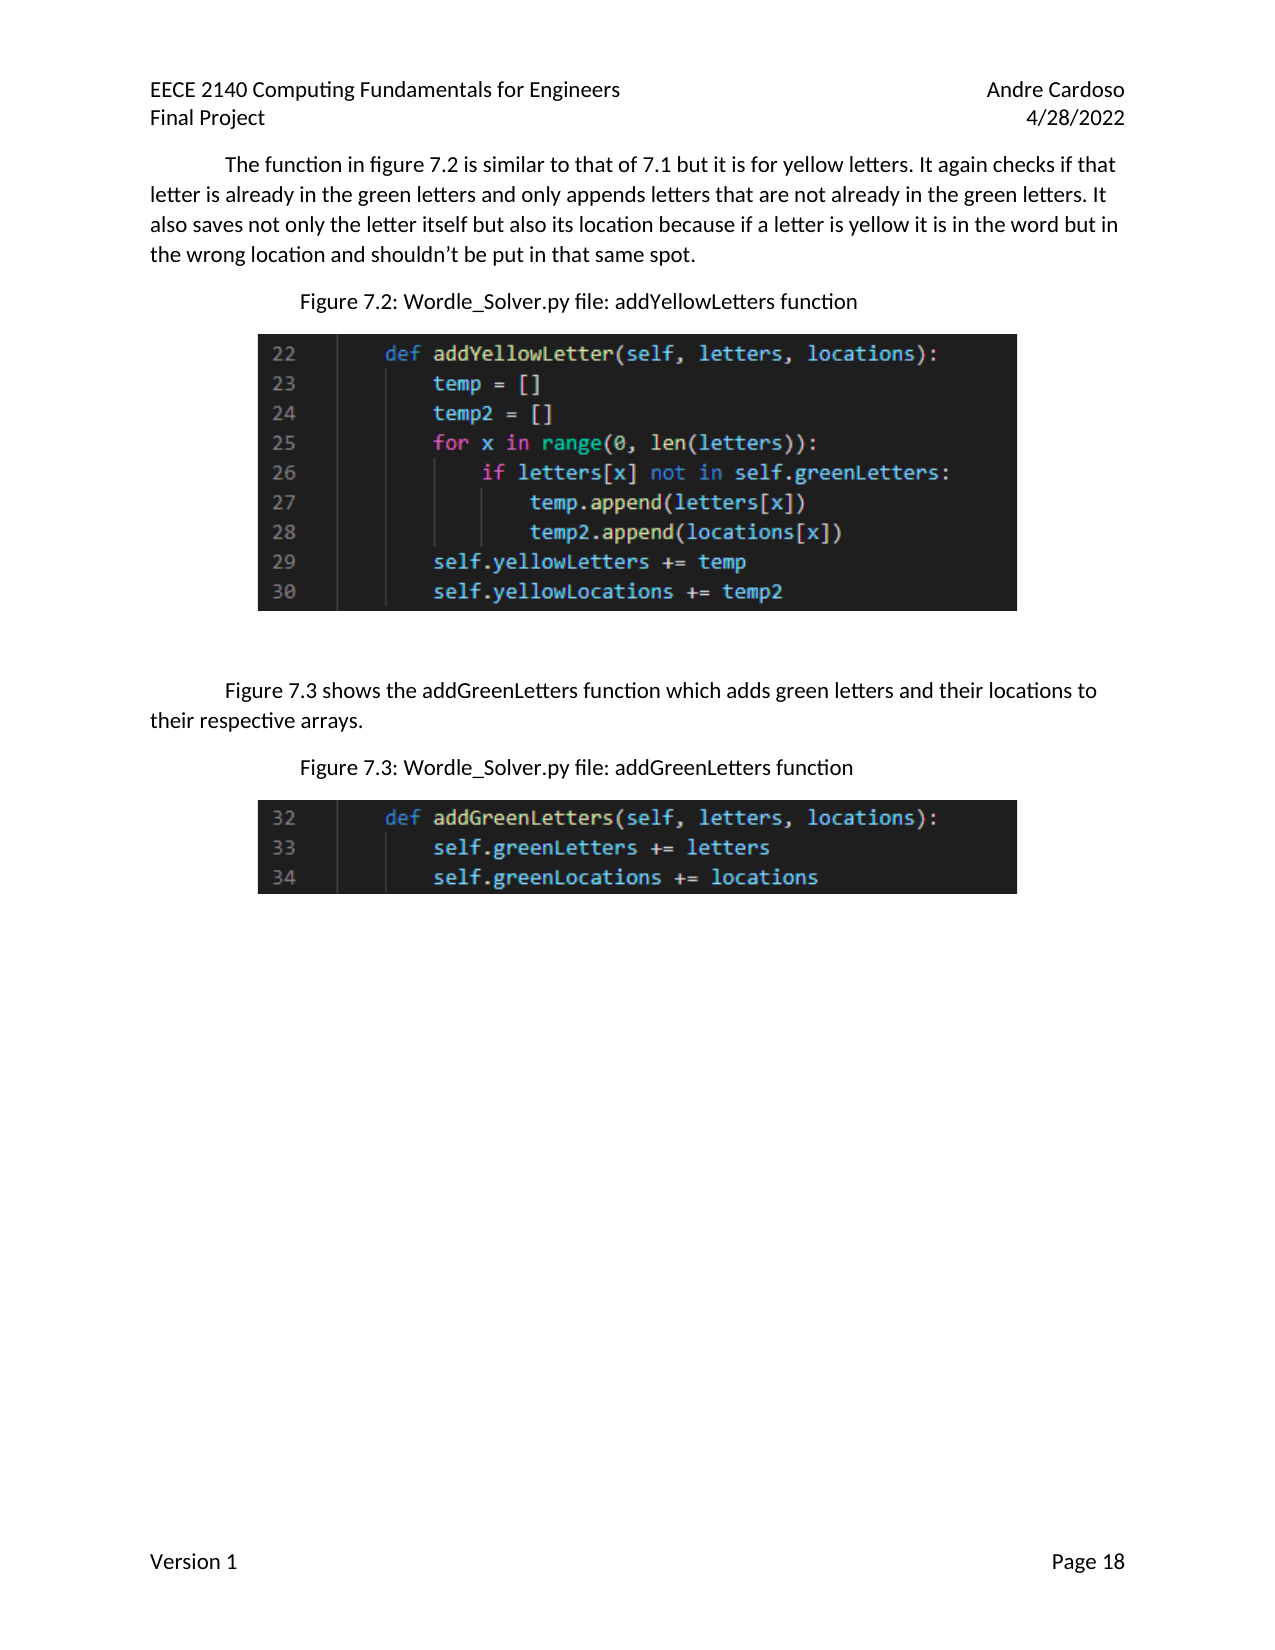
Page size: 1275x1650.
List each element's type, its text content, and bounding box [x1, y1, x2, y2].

text Figure 7.2: Wordle_Solver.py file: addYellowLetters function [150, 287, 1125, 316]
picture [257, 334, 1018, 611]
text Figure 7.3: Wordle_Solver.py file: addGreenLetters function [150, 753, 1125, 782]
text Figure 7.3 shows the addGreenLetters function which adds green letters and their locations to their respective arrays. [150, 676, 1125, 735]
picture [257, 800, 1018, 894]
text The function in figure 7.2 is similar to that of 7.1 but it is for yellow letters. It again checks if that letter is already in the green letters and only appends letters that are not already in the green letters. It also saves not only the letter itself but also its location because if a letter is yellow it is in the word but in the wrong location and shouldn’t be put in that same spot. [150, 150, 1125, 269]
